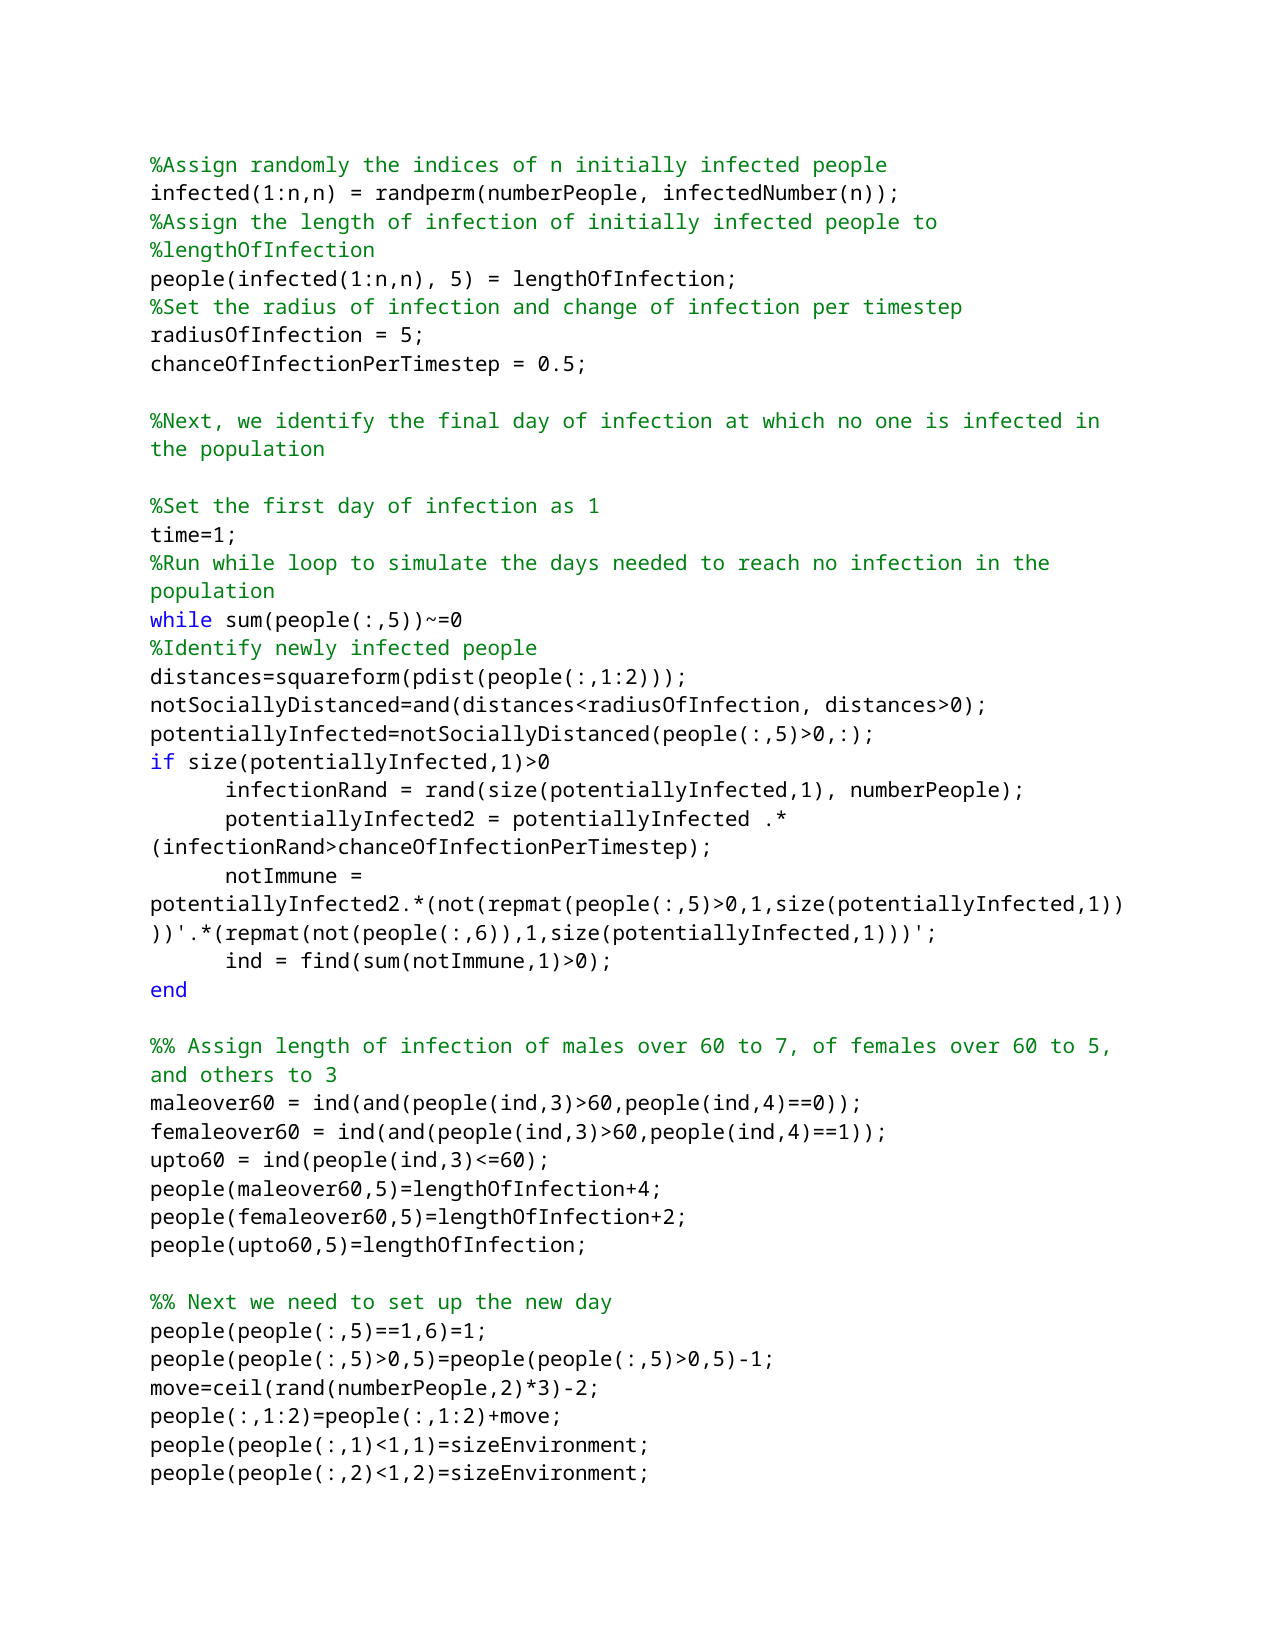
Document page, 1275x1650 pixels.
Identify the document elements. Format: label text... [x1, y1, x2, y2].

text move=ceil(rand(numberPeople,2)*3)-2; [150, 1373, 1125, 1401]
text infected(1:n,n) = randperm(numberPeople, infectedNumber(n)); [150, 178, 1125, 207]
text infectionRand = rand(size(potentiallyInfected,1), numberPeople); [150, 776, 1125, 804]
text %% Next we need to set up the new day [150, 1287, 1125, 1316]
text people(femaleover60,5)=lengthOfInfection+2; [150, 1202, 1125, 1231]
text potentiallyInfected=notSociallyDistanced(people(:,5)>0,:); [150, 719, 1125, 747]
text upto60 = ind(people(ind,3)<=60); [150, 1145, 1125, 1174]
text end [150, 975, 1125, 1003]
text notImmune = potentiallyInfected2.*(not(repmat(people(:,5)>0,1,size(potentiallyInfected,1))))'.*(repmat(not(people(:,6)),1,size(potentiallyInfected,1)))'; [150, 861, 1125, 946]
text distances=squareform(pdist(people(:,1:2))); [150, 662, 1125, 690]
text %Identify newly infected people [150, 633, 1125, 662]
text %lengthOfInfection [150, 235, 1125, 264]
text %Assign randomly the indices of n initially infected people [150, 150, 1125, 178]
text people(:,1:2)=people(:,1:2)+move; [150, 1401, 1125, 1430]
text ind = find(sum(notImmune,1)>0); [150, 946, 1125, 975]
text maleover60 = ind(and(people(ind,3)>60,people(ind,4)==0)); [150, 1088, 1125, 1117]
text %Assign the length of infection of initially infected people to [150, 207, 1125, 235]
text people(maleover60,5)=lengthOfInfection+4; [150, 1174, 1125, 1202]
text notSociallyDistanced=and(distances<radiusOfInfection, distances>0); [150, 690, 1125, 719]
text people(people(:,1)<1,1)=sizeEnvironment; [150, 1430, 1125, 1458]
text people(upto60,5)=lengthOfInfection; [150, 1231, 1125, 1259]
text femaleover60 = ind(and(people(ind,3)>60,people(ind,4)==1)); [150, 1117, 1125, 1145]
text radiusOfInfection = 5; [150, 321, 1125, 349]
text %Run while loop to simulate the days needed to reach no infection in the population [150, 548, 1125, 605]
text %Set the radius of infection and change of infection per timestep [150, 292, 1125, 321]
text people(people(:,5)==1,6)=1; [150, 1316, 1125, 1344]
text time=1; [150, 520, 1125, 548]
text chanceOfInfectionPerTimestep = 0.5; [150, 349, 1125, 377]
text %% Assign length of infection of males over 60 to 7, of females over 60 to 5, and others to 3 [150, 1032, 1125, 1088]
text potentiallyInfected2 = potentiallyInfected .* (infectionRand>chanceOfInfectionPerTimestep); [150, 804, 1125, 861]
text if size(potentiallyInfected,1)>0 [150, 747, 1125, 776]
text people(people(:,5)>0,5)=people(people(:,5)>0,5)-1; [150, 1344, 1125, 1373]
text people(people(:,2)<1,2)=sizeEnvironment; [150, 1458, 1125, 1487]
text %Next, we identify the final day of infection at which no one is infected in the population [150, 406, 1125, 463]
text people(infected(1:n,n), 5) = lengthOfInfection; [150, 264, 1125, 292]
text %Set the first day of infection as 1 [150, 491, 1125, 520]
text while sum(people(:,5))~=0 [150, 605, 1125, 633]
